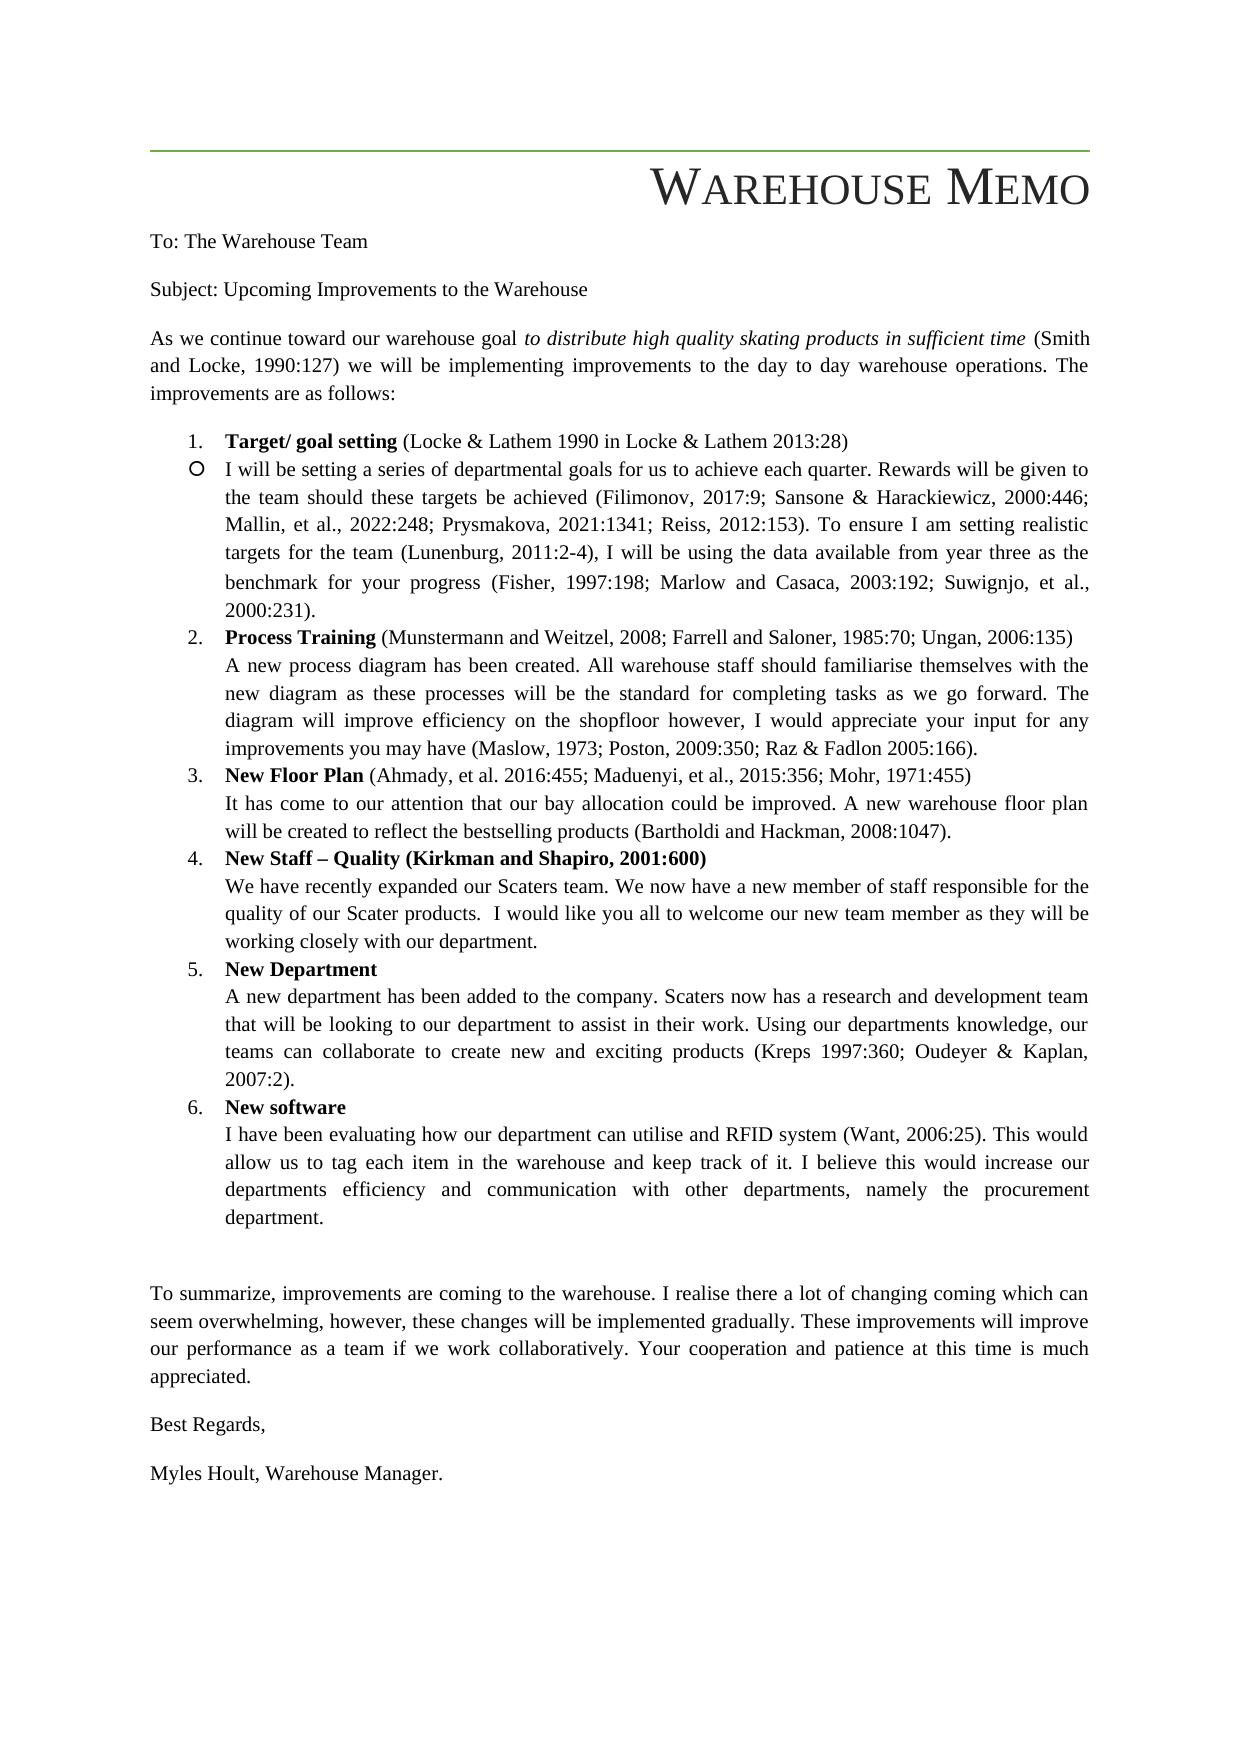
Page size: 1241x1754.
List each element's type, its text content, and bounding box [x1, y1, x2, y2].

title Warehouse Memo [150, 152, 1090, 216]
list We have recently expanded our Scaters team. We now have a new member of staff responsible for the quality of our Scater products. I would like you all to welcome our new team member as they will be working closely with our department. [225, 874, 1090, 953]
list I will be setting a series of departmental goals for us to achieve each quarter. Rewards will be given to the team should these targets be achieved (Filimonov, 2017:9; Sansone & Harackiewicz, 2000:446; Mallin, et al., 2022:248; Prysmakova, 2021:1341; Reiss, 2012:153). To ensure I am setting realistic targets for the team (Lunenburg, 2011:2-4), I will be using the data available from year three as the benchmark for your progress (Fisher, 1997:198; Marlow and Casaca, 2003:192; Suwignjo, et al., 2000:231). [187, 457, 1090, 622]
list New Department [187, 957, 1090, 981]
list New Floor Plan (Ahmady, et al. 2016:455; Maduenyi, et al., 2015:356; Mohr, 1971:455) [187, 763, 1090, 787]
text As we continue toward our warehouse goal to distribute high quality skating products in sufficient time (Smith and Locke, 1990:127) we will be implementing improvements to the day to day warehouse operations. The improvements are as follows: [150, 326, 1090, 405]
list Target/ goal setting (Locke & Lathem 1990 in Locke & Lathem 2013:28) [187, 429, 1090, 453]
list New software [187, 1094, 1090, 1119]
list New Staff – Quality (Kirkman and Shapiro, 2001:600) [187, 846, 1090, 870]
text Best Regards, [150, 1412, 1090, 1436]
text To: The Warehouse Team [150, 229, 1090, 253]
text To summarize, improvements are coming to the warehouse. I realise there a lot of changing coming which can seem overwhelming, however, these changes will be implemented gradually. These improvements will improve our performance as a team if we work collaboratively. Your cooperation and patience at this time is much appreciated. [150, 1281, 1090, 1388]
list A new department has been added to the company. Scaters now has a research and development team that will be looking to our department to assist in their work. Using our departments knowledge, our teams can collaborate to create new and exciting products (Kreps 1997:360; Oudeyer & Kaplan, 2007:2). [225, 984, 1090, 1091]
list A new process diagram has been created. All warehouse staff should familiarise themselves with the new diagram as these processes will be the standard for completing tasks as we go forward. The diagram will improve efficiency on the shopfloor however, I would appreciate your input for any improvements you may have (Maslow, 1973; Poston, 2009:350; Raz & Fadlon 2005:166). [225, 653, 1090, 760]
list I have been evaluating how our department can utilise and RFID system (Want, 2006:25). This would allow us to tag each item in the warehouse and keep track of it. I believe this would increase our departments efficiency and communication with other departments, namely the procurement department. [225, 1122, 1090, 1229]
list Process Training (Munstermann and Weitzel, 2008; Farrell and Saloner, 1985:70; Ungan, 2006:135) [187, 625, 1090, 649]
list It has come to our attention that our bay allocation could be improved. A new warehouse floor plan will be created to reflect the bestselling products (Bartholdi and Hackman, 2008:1047). [225, 791, 1090, 843]
text Subject: Upcoming Improvements to the Warehouse [150, 277, 1090, 301]
text Myles Hoult, Warehouse Manager. [150, 1461, 1090, 1485]
